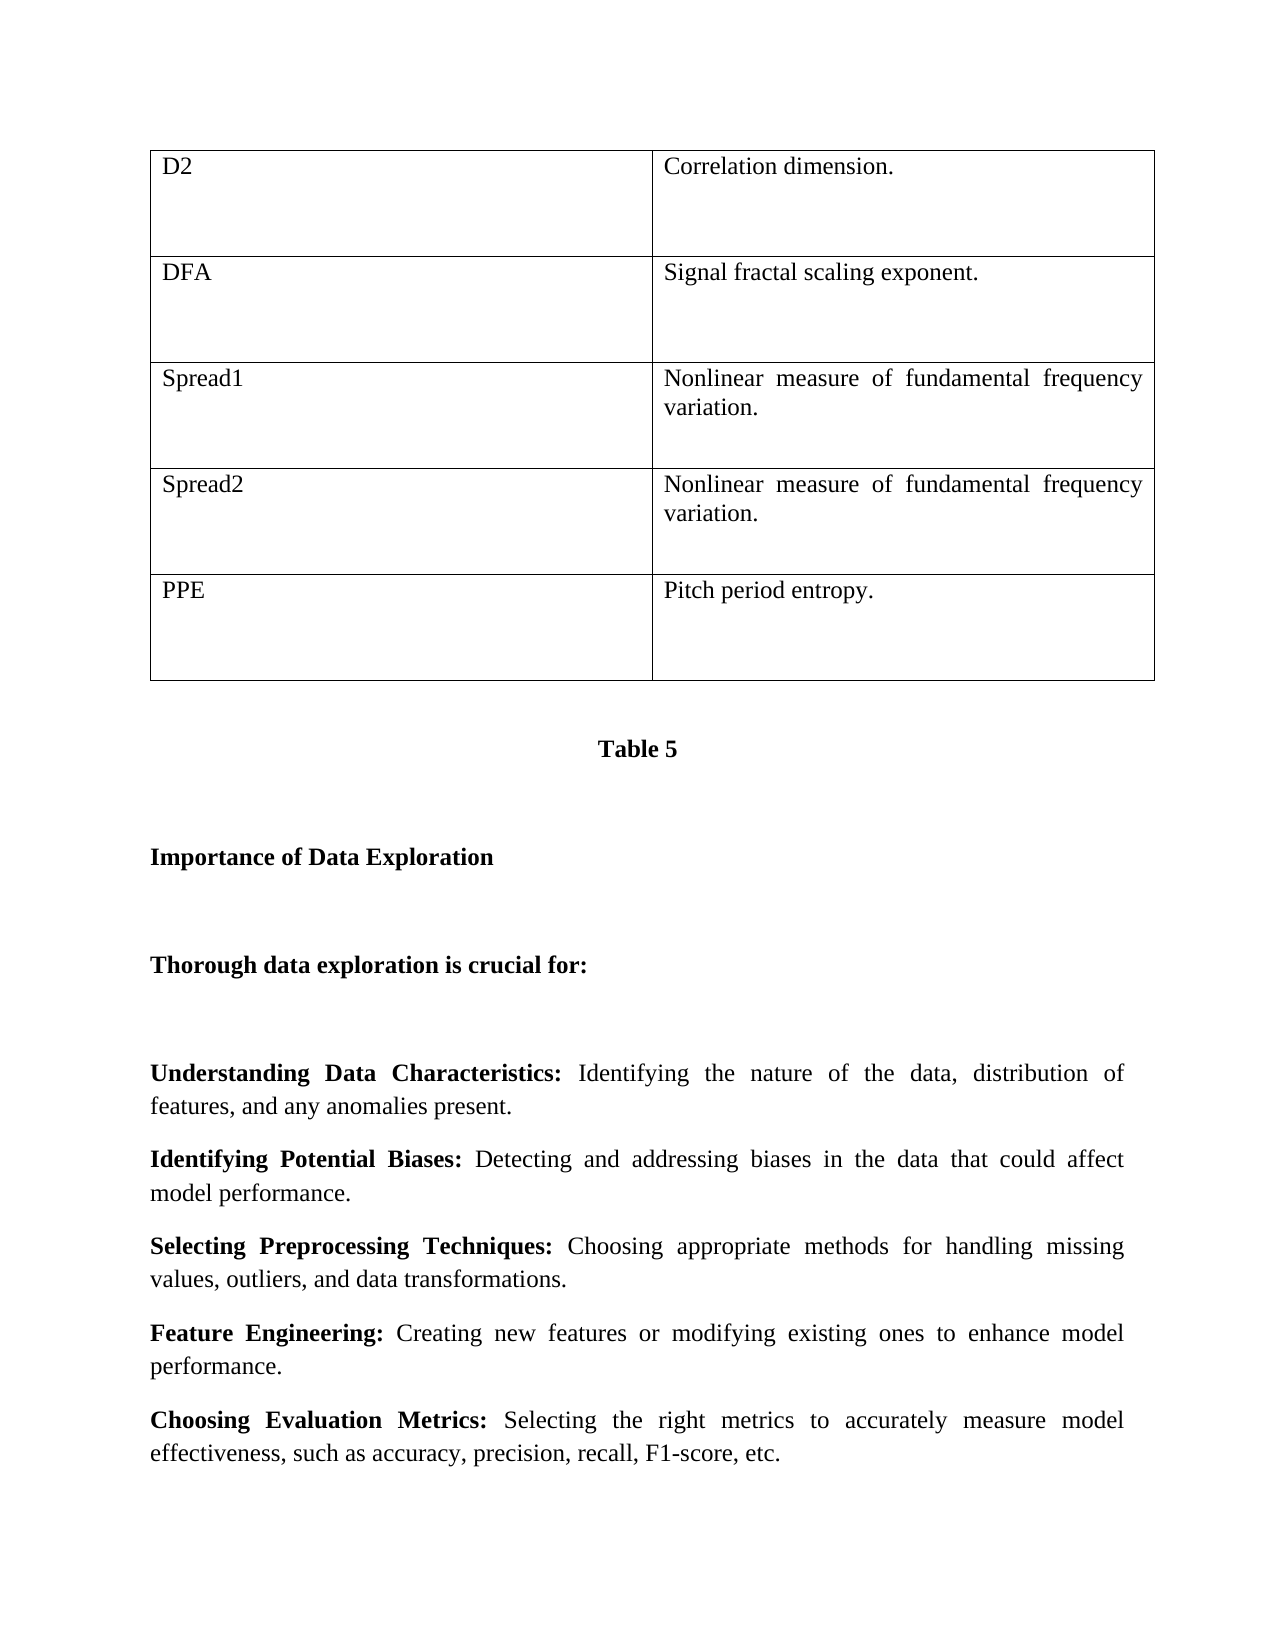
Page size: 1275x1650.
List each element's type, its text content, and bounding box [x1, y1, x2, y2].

table_cell Nonlinear measure of fundamental frequency variation. [653, 363, 1154, 468]
text Understanding Data Characteristics: Identifying the nature of the data, distribution of features, and any anomalies present. [150, 1058, 1125, 1119]
table_cell Signal fractal scaling exponent. [653, 257, 1154, 362]
text Importance of Data Exploration [150, 842, 1125, 871]
table_cell DFA [151, 257, 652, 362]
text Feature Engineering: Creating new features or modifying existing ones to enhance model performance. [150, 1318, 1125, 1380]
table_cell Spread1 [151, 363, 652, 468]
table_cell Pitch period entropy. [653, 575, 1154, 680]
text Choosing Evaluation Metrics: Selecting the right metrics to accurately measure model effectiveness, such as accuracy, precision, recall, F1-score, etc. [150, 1405, 1125, 1467]
table_cell PPE [151, 575, 652, 680]
table_cell Spread2 [151, 469, 652, 574]
text Identifying Potential Biases: Detecting and addressing biases in the data that could affect model performance. [150, 1144, 1125, 1206]
table_cell D2 [151, 151, 652, 256]
text Table 5 [150, 734, 1125, 763]
text Thorough data exploration is crucial for: [150, 950, 1125, 979]
table_cell Correlation dimension. [653, 151, 1154, 256]
table_cell Nonlinear measure of fundamental frequency variation. [653, 469, 1154, 574]
text Selecting Preprocessing Techniques: Choosing appropriate methods for handling missing values, outliers, and data transformations. [150, 1231, 1125, 1293]
